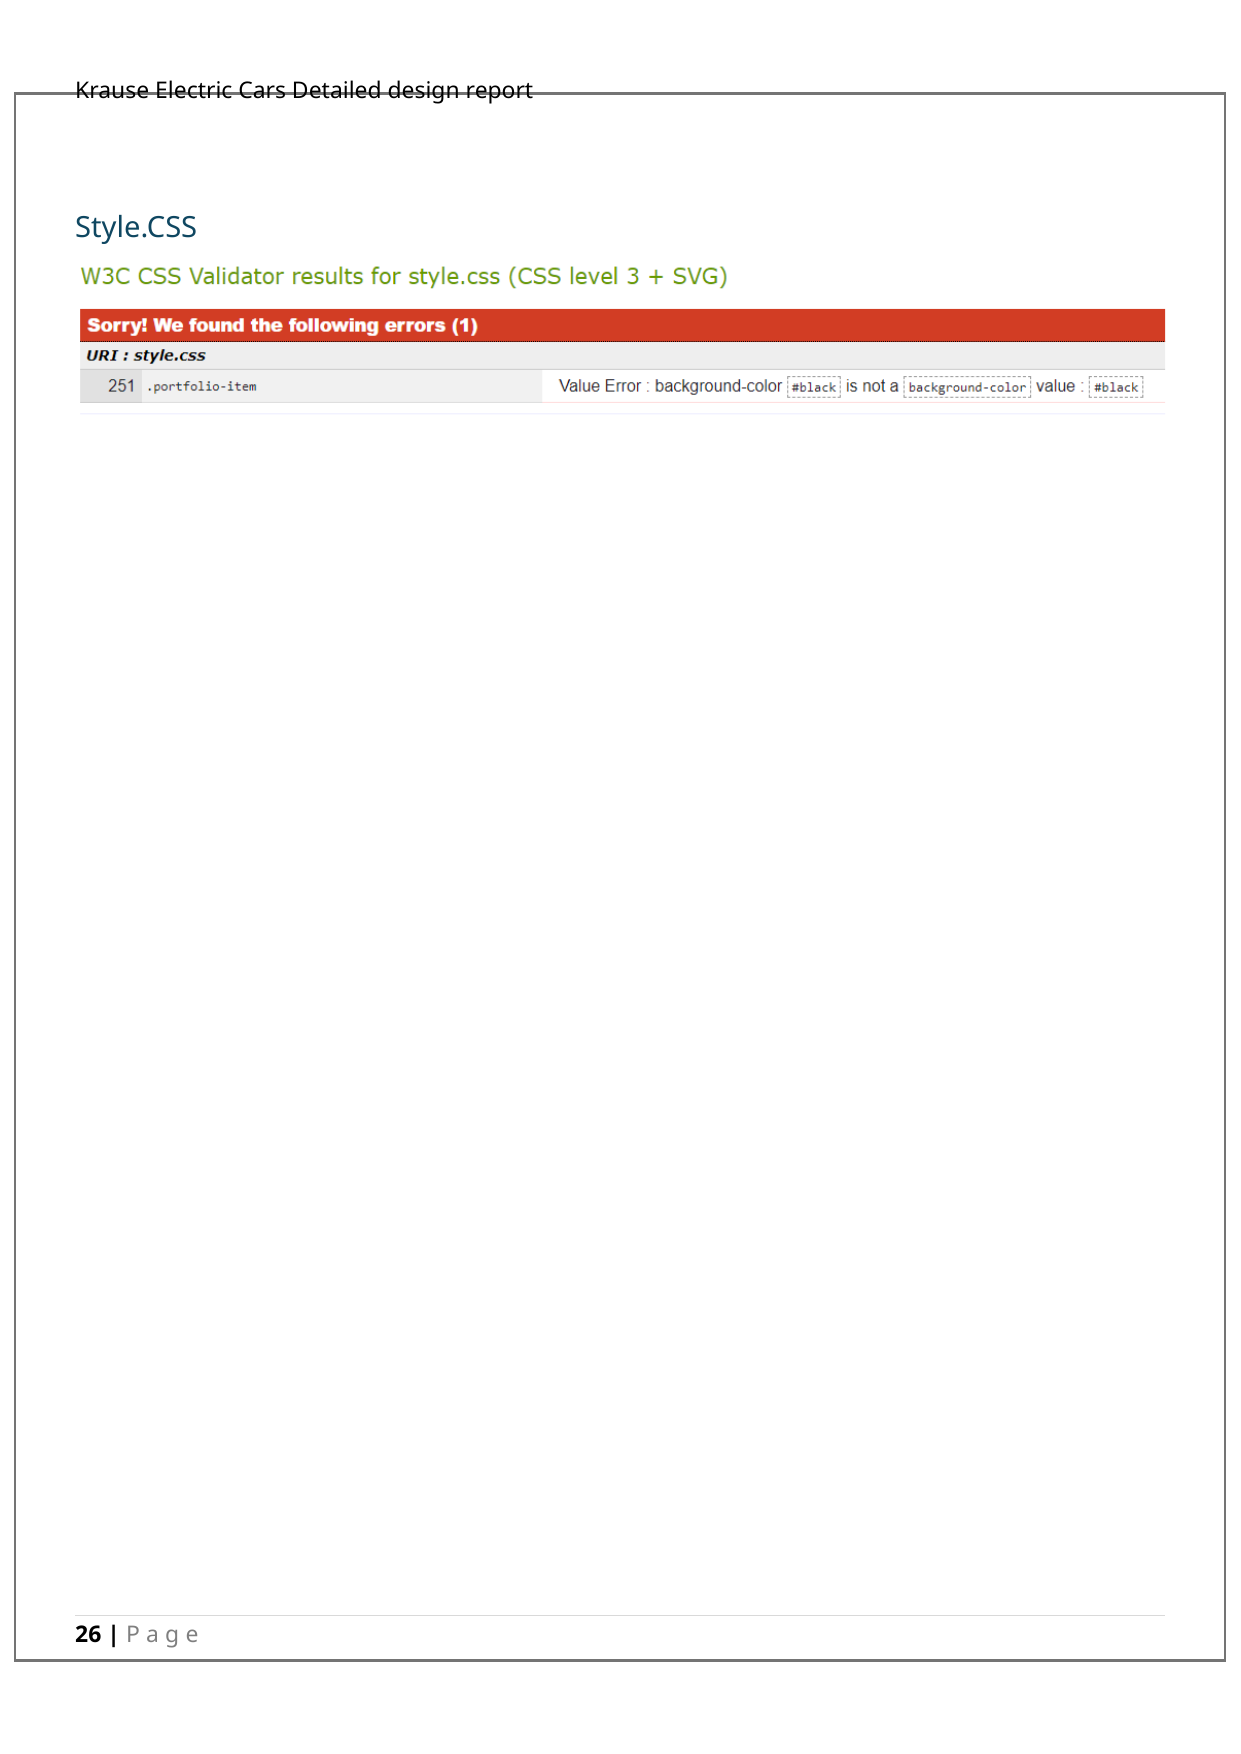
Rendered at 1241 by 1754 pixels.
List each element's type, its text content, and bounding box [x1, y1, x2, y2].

text Style.CSS [75, 207, 1165, 248]
picture [75, 248, 1166, 435]
